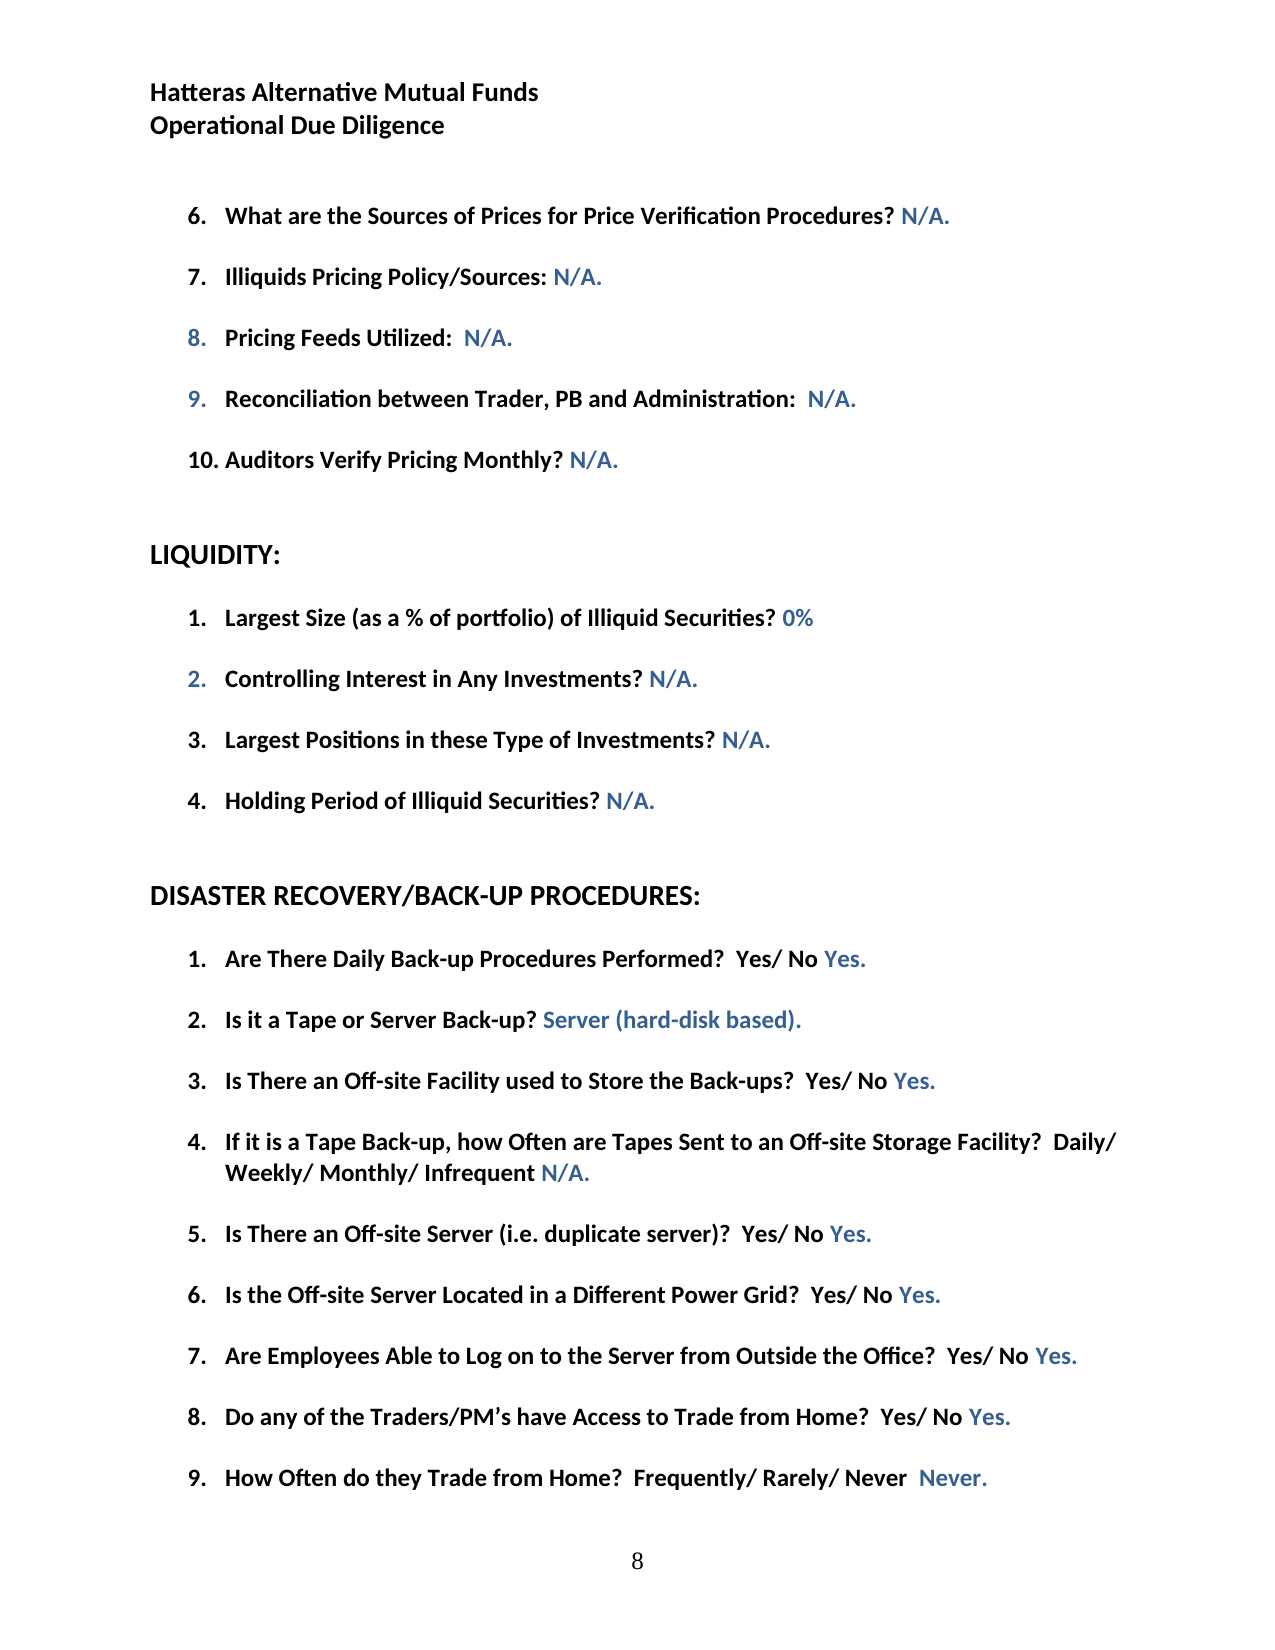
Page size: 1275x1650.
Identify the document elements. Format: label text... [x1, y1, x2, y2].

text Disaster Recovery/Back-up Procedures: [150, 877, 1125, 912]
list Illiquids Pricing Policy/Sources: N/A. [187, 261, 1125, 292]
list Controlling Interest in Any Investments? N/A. [187, 663, 1125, 694]
list What are the Sources of Prices for Price Verification Procedures? N/A. [187, 200, 1125, 231]
list How Often do they Trade from Home? Frequently/ Rarely/ Never Never. [187, 1462, 1125, 1492]
list Is the Off-site Server Located in a Different Power Grid? Yes/ No Yes. [187, 1279, 1125, 1309]
list Holding Period of Illiquid Securities? N/A. [187, 785, 1125, 816]
list If it is a Tape Back-up, how Often are Tapes Sent to an Off-site Storage Facility? Daily/ Weekly/ Monthly/ Infrequent N/A. [187, 1126, 1125, 1187]
list Is There an Off-site Server (i.e. duplicate server)? Yes/ No Yes. [187, 1218, 1125, 1248]
list Are Employees Able to Log on to the Server from Outside the Office? Yes/ No Yes. [187, 1340, 1125, 1370]
list Auditors Verify Pricing Monthly? N/A. [187, 444, 1125, 475]
list Pricing Feeds Utilized: N/A. [187, 322, 1125, 353]
list Largest Positions in these Type of Investments? N/A. [187, 724, 1125, 755]
list Are There Daily Back-up Procedures Performed? Yes/ No Yes. [187, 943, 1125, 973]
list Is There an Off-site Facility used to Store the Back-ups? Yes/ No Yes. [187, 1065, 1125, 1096]
list Do any of the Traders/PM’s have Access to Trade from Home? Yes/ No Yes. [187, 1401, 1125, 1431]
list Reconciliation between Trader, PB and Administration: N/A. [187, 383, 1125, 414]
list Largest Size (as a % of portfolio) of Illiquid Securities? 0% [187, 602, 1125, 633]
list Is it a Tape or Server Back-up? Server (hard-disk based). [187, 1004, 1125, 1034]
text Liquidity: [150, 536, 1125, 572]
